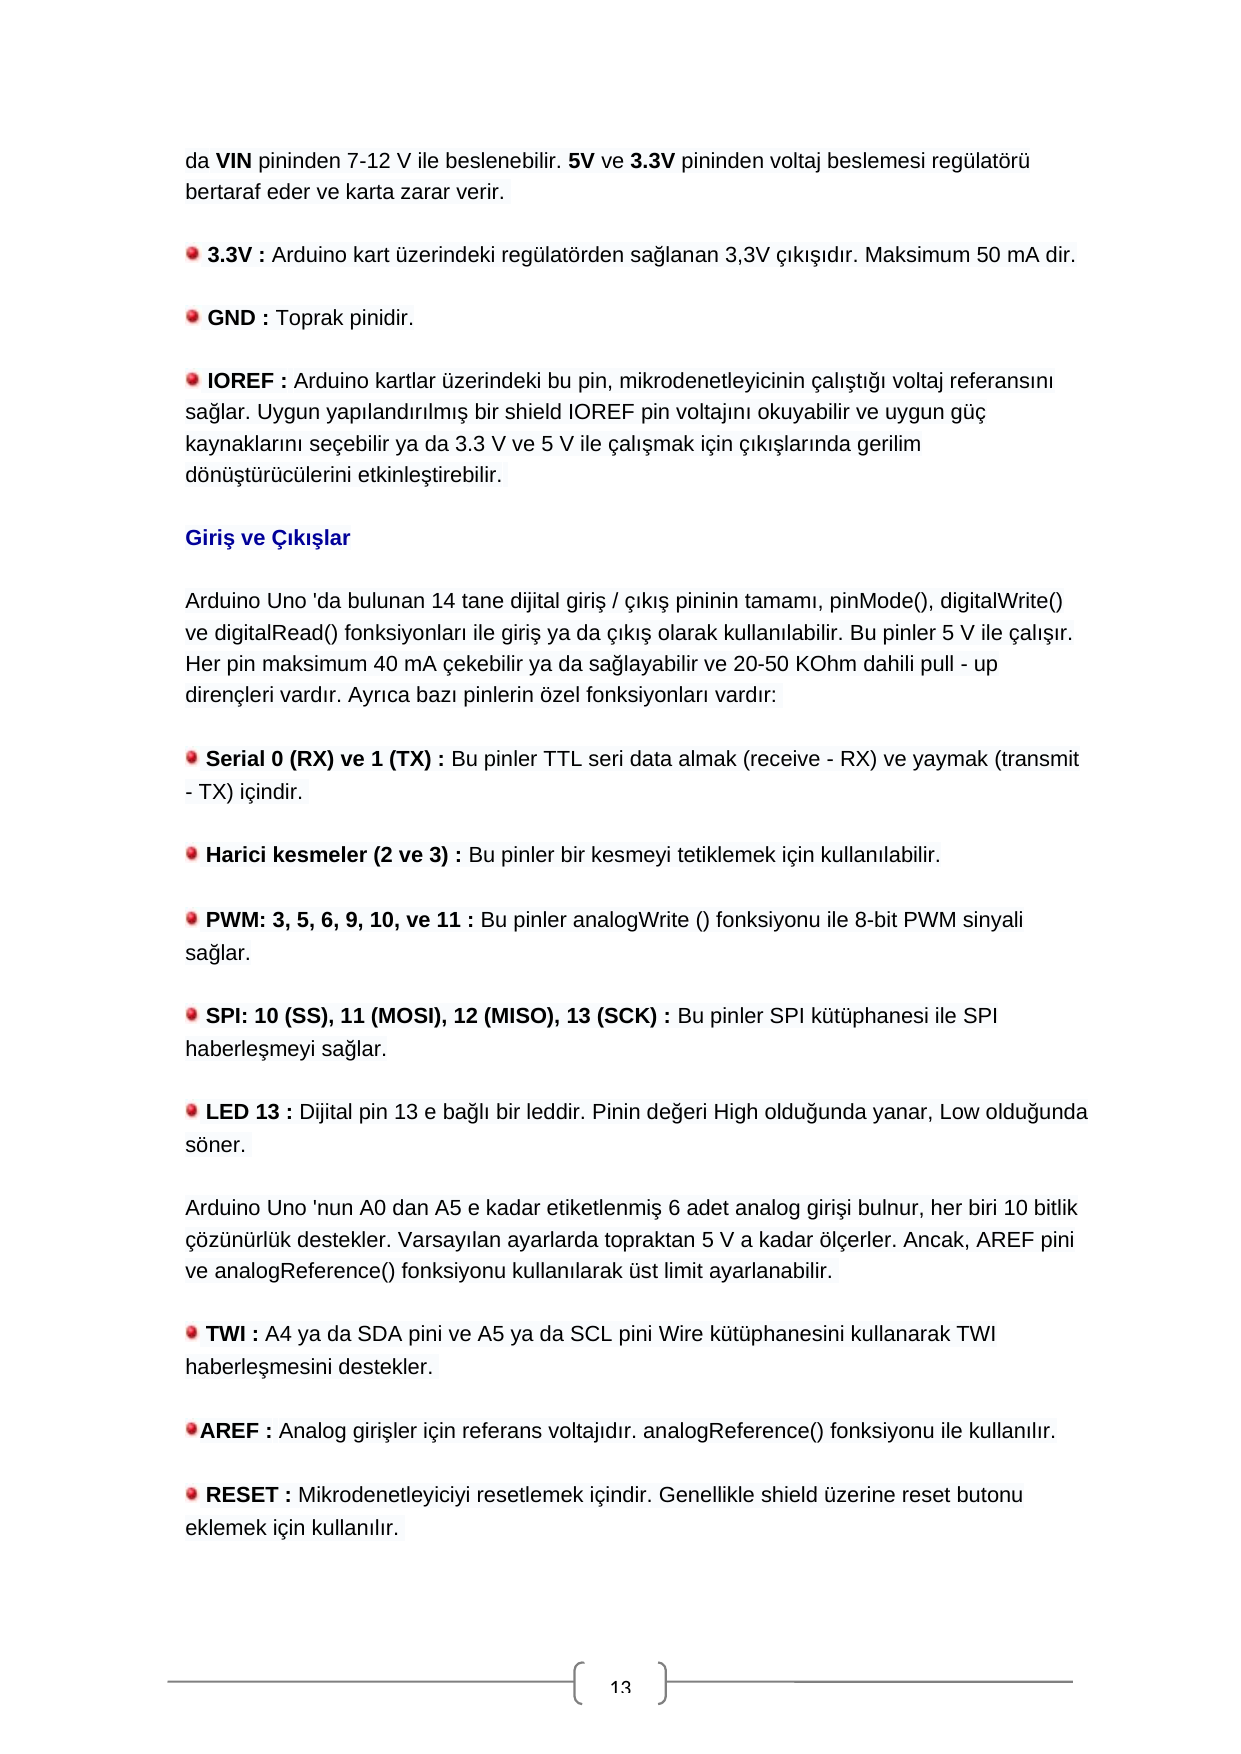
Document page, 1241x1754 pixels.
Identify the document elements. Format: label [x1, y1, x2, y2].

picture [185, 907, 200, 928]
text [185, 148, 1093, 1541]
picture [185, 305, 202, 326]
picture [185, 1418, 200, 1438]
picture [185, 842, 200, 863]
picture [185, 1099, 200, 1120]
picture [185, 242, 202, 263]
picture [185, 1321, 200, 1342]
picture [185, 1003, 200, 1024]
picture [185, 1483, 200, 1503]
picture [185, 746, 200, 767]
picture [185, 368, 202, 389]
